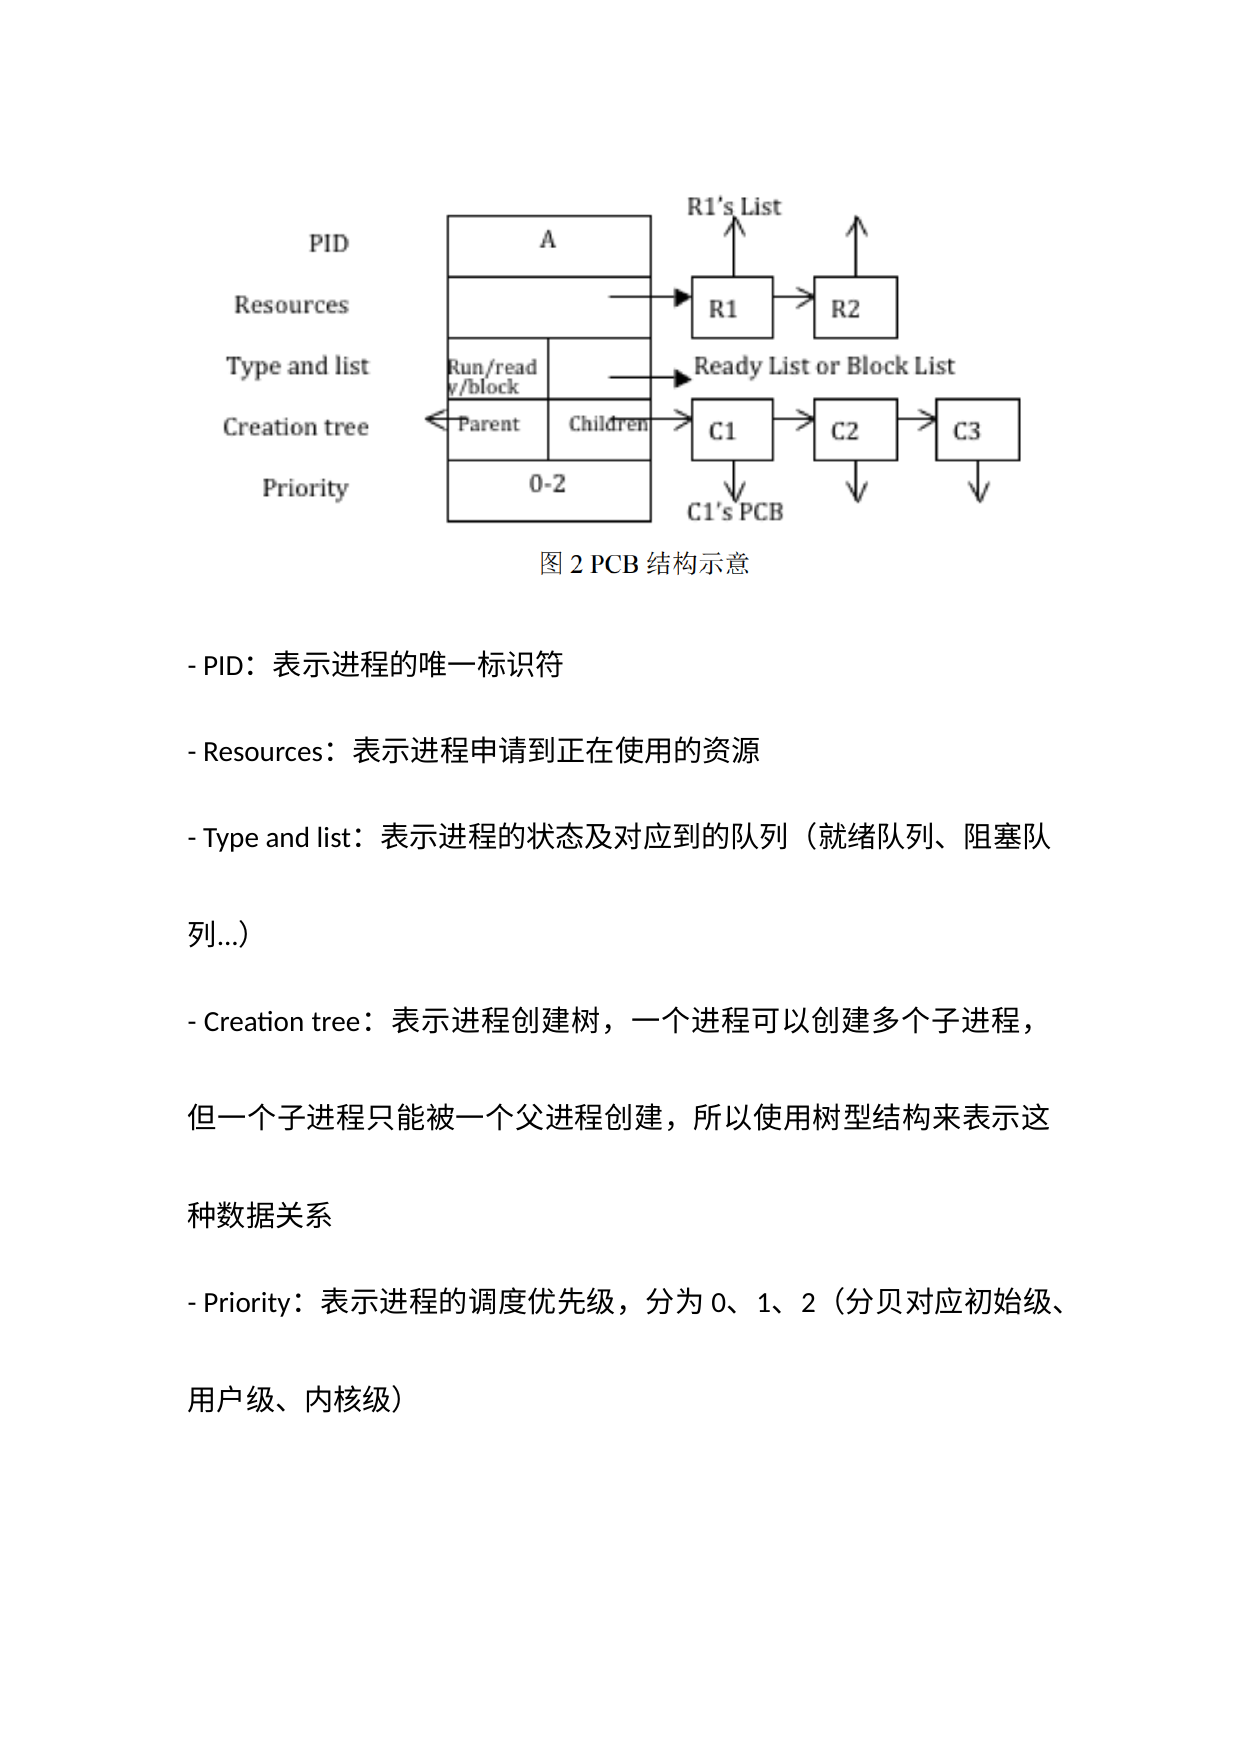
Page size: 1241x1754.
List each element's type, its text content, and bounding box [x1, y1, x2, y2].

text - Priority：表示进程的调度优先级，分为0、1、2（分贝对应初始级、用户级、内核级） [187, 1267, 1053, 1430]
text - Resources：表示进程申请到正在使用的资源 [187, 716, 1053, 781]
text - PID：表示进程的唯一标识符 [187, 630, 1053, 695]
picture [187, 162, 1052, 601]
text - Creation tree：表示进程创建树，一个进程可以创建多个子进程，但一个子进程只能被一个父进程创建，所以使用树型结构来表示这种数据关系 [187, 986, 1053, 1246]
text - Type and list：表示进程的状态及对应到的队列（就绪队列、阻塞队列...） [187, 803, 1053, 965]
